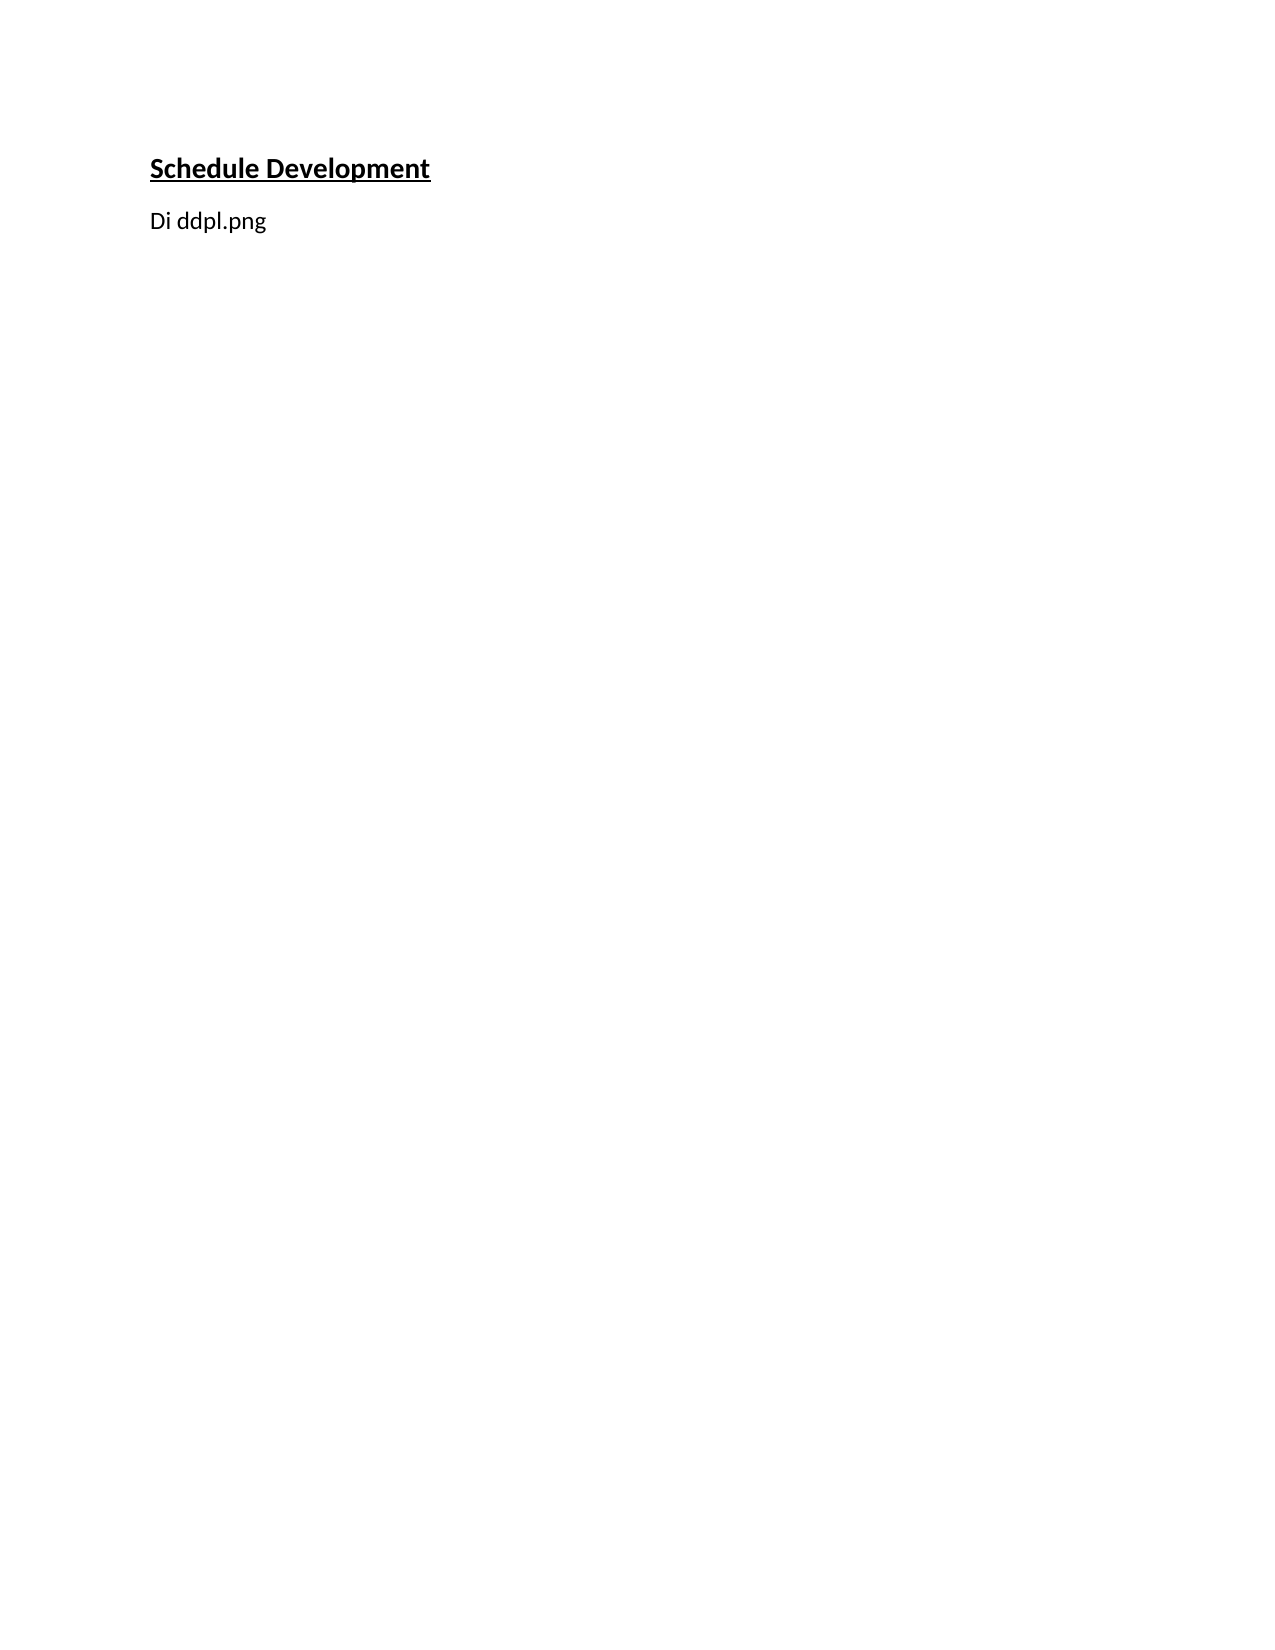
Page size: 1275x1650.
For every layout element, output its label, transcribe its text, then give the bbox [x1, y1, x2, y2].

text Di ddpl.png [150, 205, 1125, 236]
text Schedule Development [150, 150, 1125, 186]
